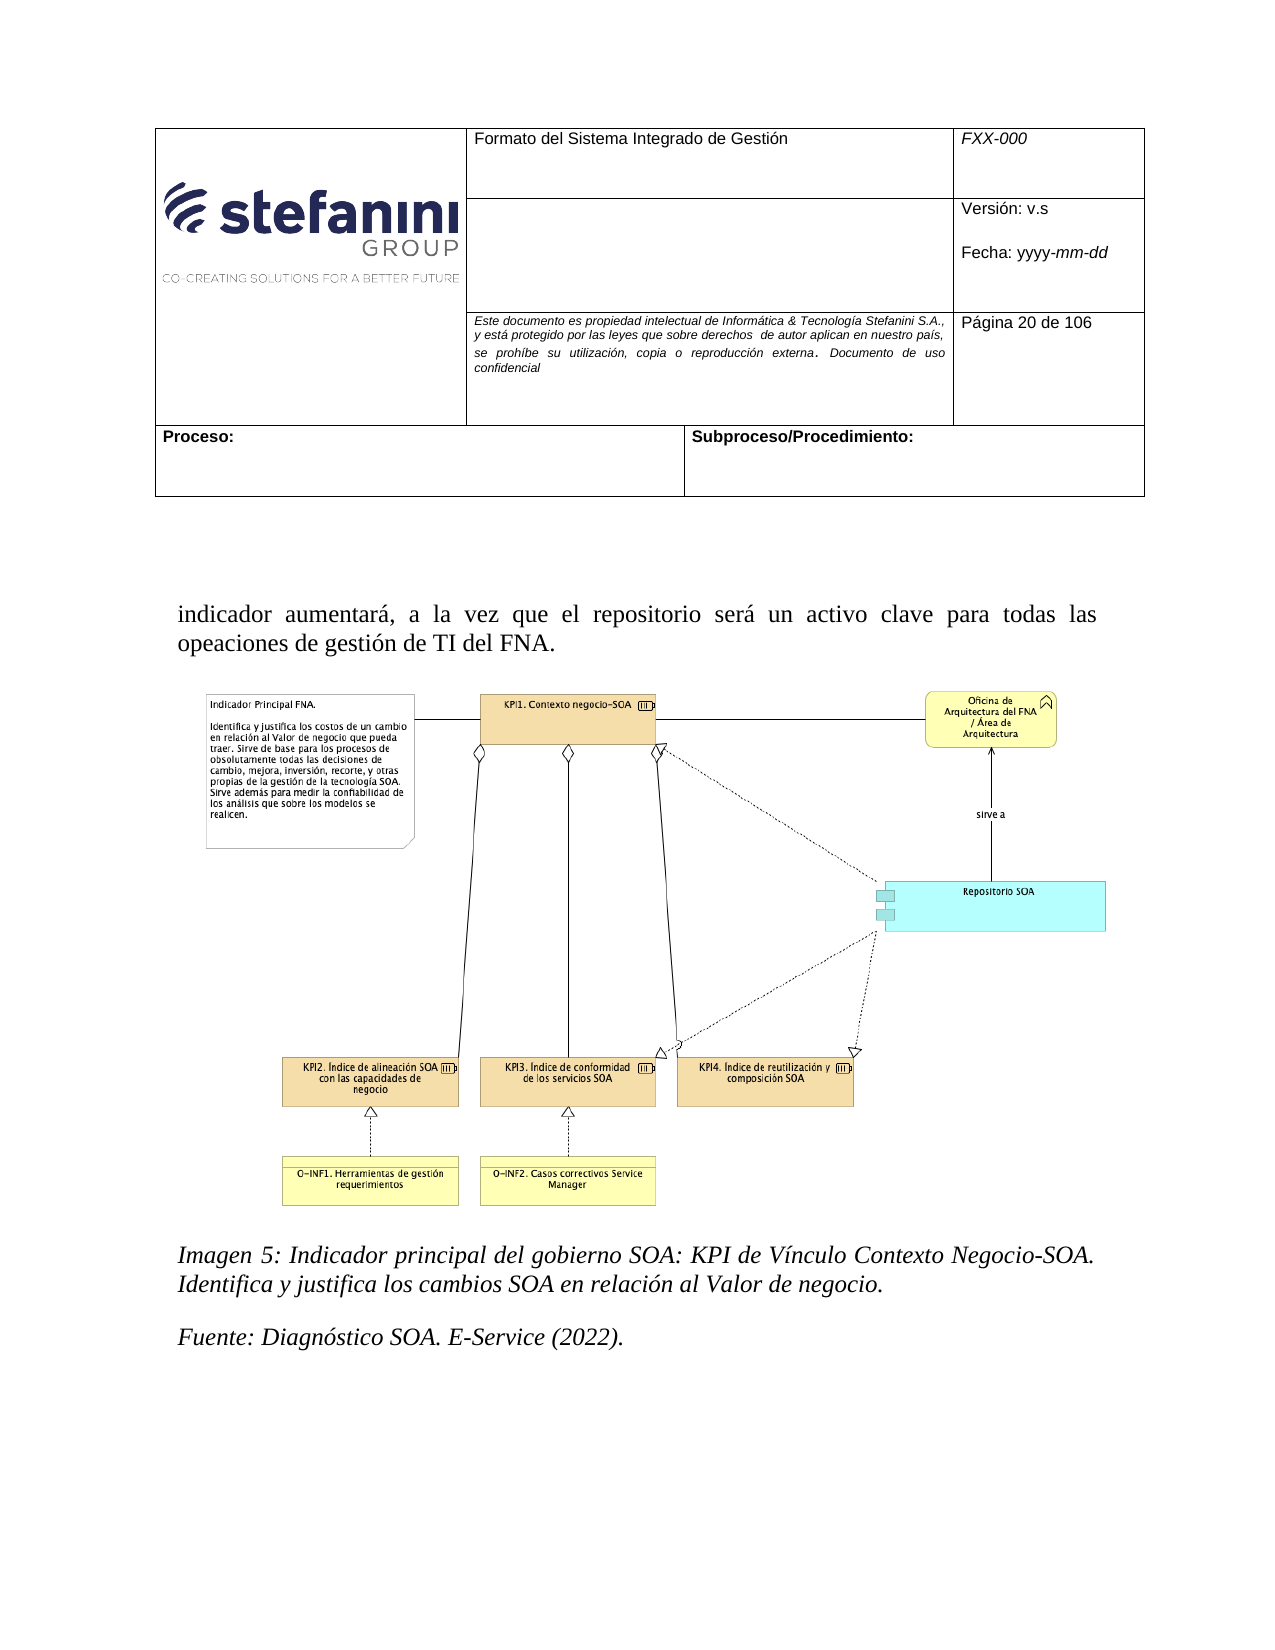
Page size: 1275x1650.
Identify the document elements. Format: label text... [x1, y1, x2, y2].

picture [162, 182, 460, 286]
text De todos los indicadores de gestión del gobierno, el del Vínculo Contexto Negocio-SOA es el más importante para el FNA. Para mantener el puntaje de este indicador alto debe recurrir a la actualización y mantenimiento del repositorio de arquitectura. En la medida en que este repositorio capture la mayor cantidad de información de los contextos referidos, el indicador aumentará, a la vez que el repositorio será un activo clave para todas las opeaciones de gestión de TI del FNA. [177, 599, 1098, 657]
picture [196, 681, 1115, 1215]
text Imagen 5: Indicador principal del gobierno SOA: KPI de Vínculo Contexto Negocio-SOA. Identifica y justifica los cambios SOA en relación al Valor de negocio. [177, 1240, 1098, 1297]
text Fuente: Diagnóstico SOA. E-Service (2022). [177, 1322, 1098, 1351]
